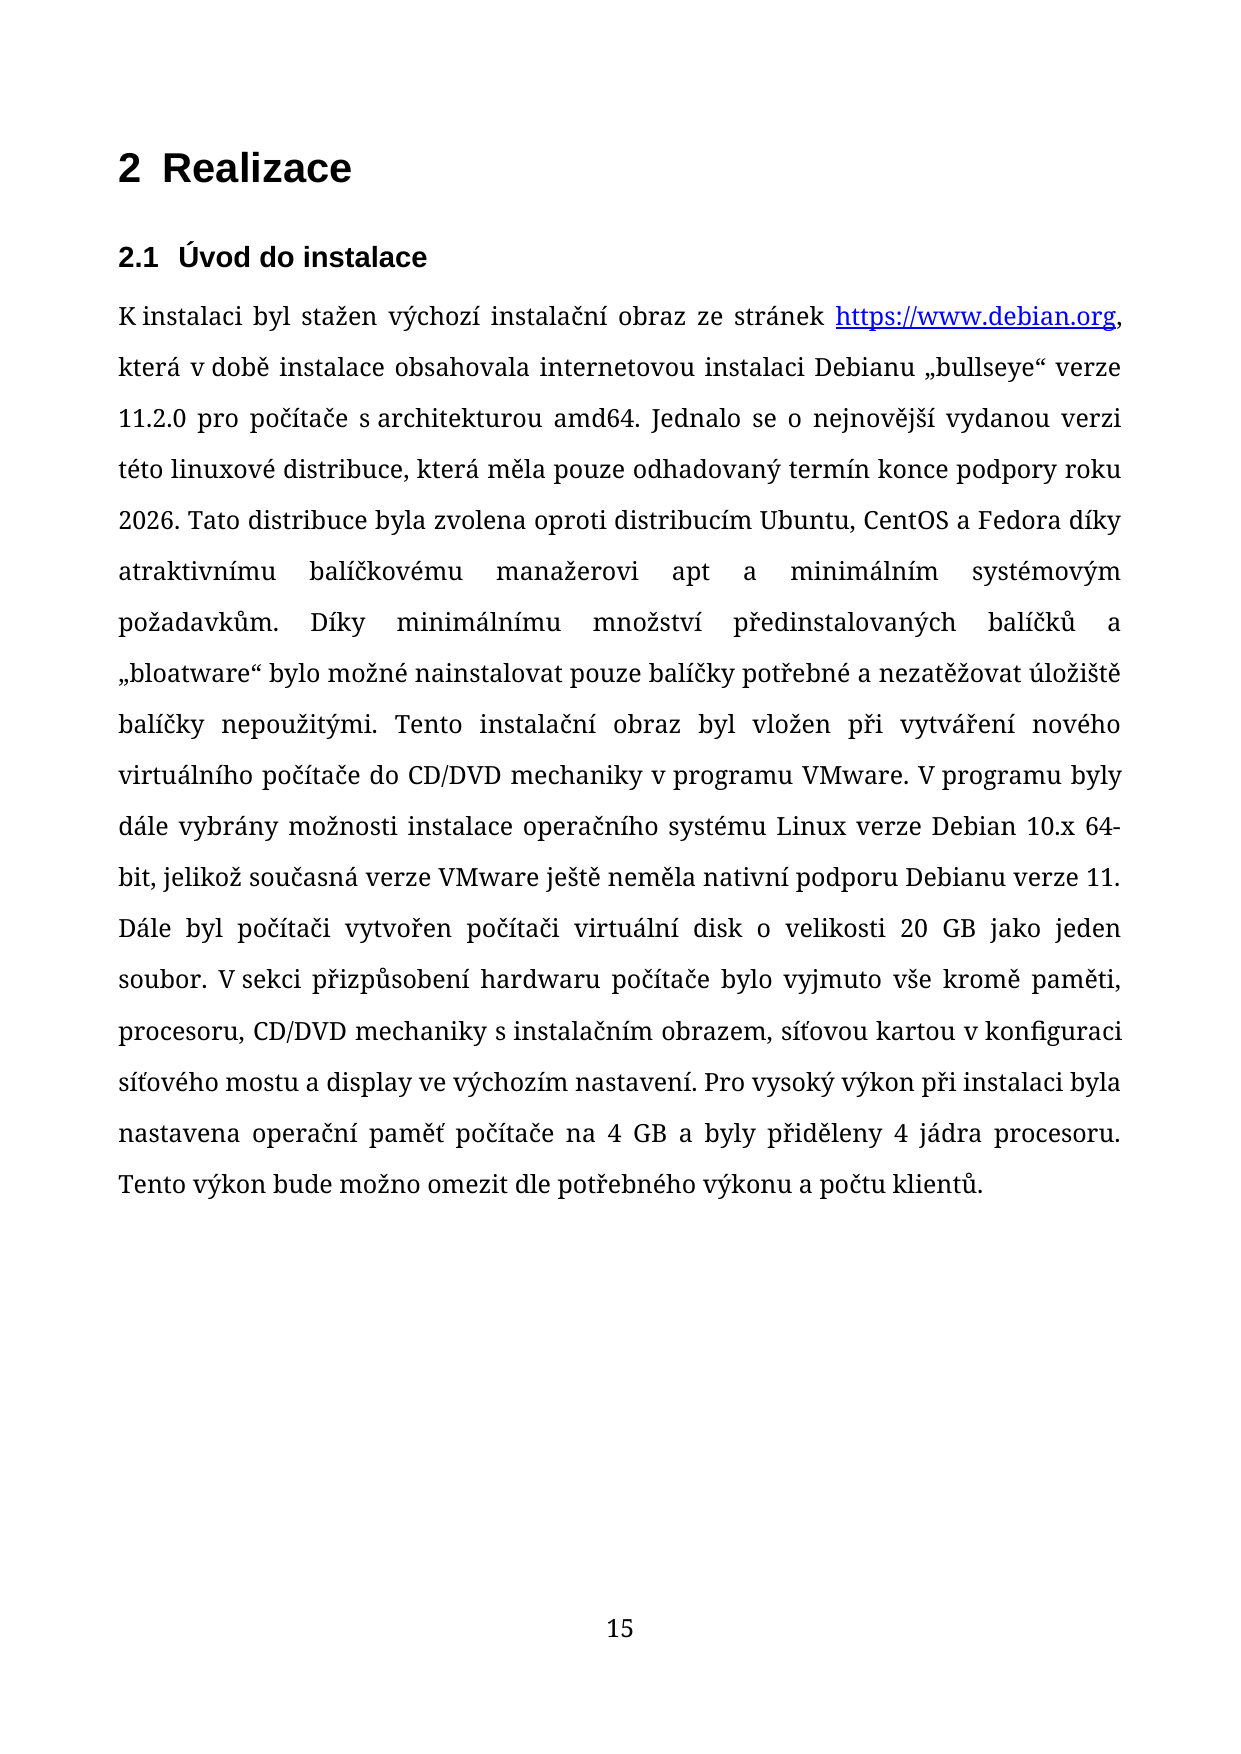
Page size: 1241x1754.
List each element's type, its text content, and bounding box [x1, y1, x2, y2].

text K instalaci byl stažen výchozí instalační obraz ze stránek https://www.debian.org, která v době instalace obsahovala internetovou instalaci Debianu „bullseye“ verze 11.2.0 pro počítače s architekturou amd64. Jednalo se o nejnovější vydanou verzi této linuxové distribuce, která měla pouze odhadovaný termín konce podpory roku 2026. Tato distribuce byla zvolena oproti distribucím Ubuntu, CentOS a Fedora díky atraktivnímu balíčkovému manažerovi apt a minimálním systémovým požadavkům. Díky minimálnímu množství předinstalovaných balíčků a „bloatware“ bylo možné nainstalovat pouze balíčky potřebné a nezatěžovat úložiště balíčky nepoužitými. Tento instalační obraz byl vložen při vytváření nového virtuálního počítače do CD/DVD mechaniky v programu VMware. V programu byly dále vybrány možnosti instalace operačního systému Linux verze Debian 10.x 64-bit, jelikož současná verze VMware ještě neměla nativní podporu Debianu verze 11. Dále byl počítači vytvořen počítači virtuální disk o velikosti 20 GB jako jeden soubor. V sekci přizpůsobení hardwaru počítače bylo vyjmuto vše kromě paměti, procesoru, CD/DVD mechaniky s instalačním obrazem, síťovou kartou v konfiguraci síťového mostu a display ve výchozím nastavení. Pro vysoký výkon při instalaci byla nastavena operační paměť počítače na 4 GB a byly přiděleny 4 jádra procesoru. Tento výkon bude možno omezit dle potřebného výkonu a počtu klientů. [118, 299, 1122, 1200]
subtitle Realizace [118, 143, 1122, 191]
subtitle Úvod do instalace [118, 240, 1122, 273]
